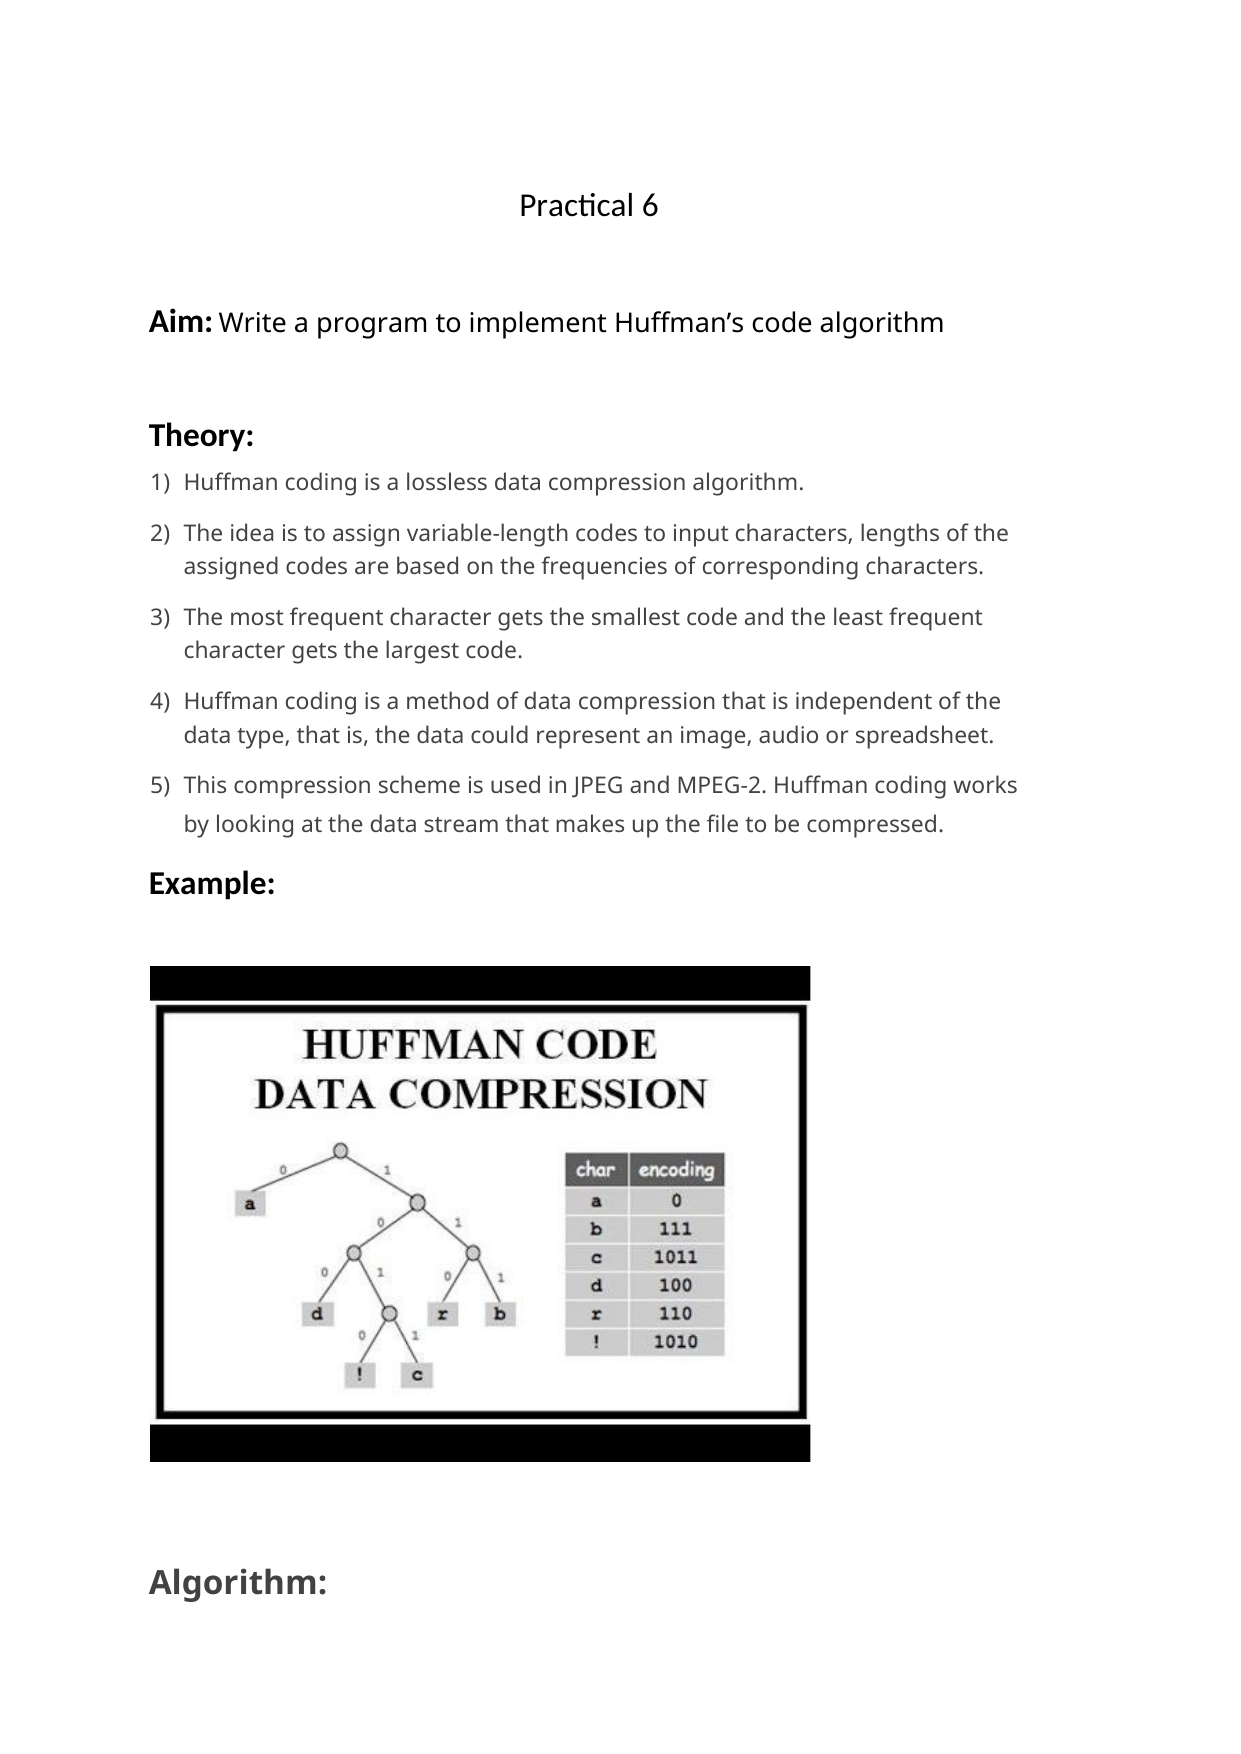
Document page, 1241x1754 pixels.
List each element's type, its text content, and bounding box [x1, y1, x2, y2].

list This compression scheme is used in JPEG and MPEG-2. Huffman coding works by looking at the data stream that makes up the file to be compressed. [150, 769, 1023, 840]
text Example: [148, 862, 1090, 903]
text Algorithm: [148, 1558, 1090, 1604]
subtitle Practical 6 [148, 184, 1090, 224]
list Huffman coding is a method of data compression that is independent of the data type, that is, the data could represent an image, audio or spreadsheet. [150, 685, 1023, 750]
list The idea is to assign variable-length codes to input characters, lengths of the assigned codes are based on the frequencies of corresponding characters. [150, 516, 1023, 581]
text Theory: [148, 414, 1090, 454]
list The most frequent character gets the smallest code and the least frequent character gets the largest code. [150, 601, 1023, 666]
picture [150, 966, 811, 1462]
subtitle Aim: Write a program to implement Huffman’s code algorithm [148, 300, 1034, 340]
list Huffman coding is a lossless data compression algorithm. [150, 466, 1023, 497]
